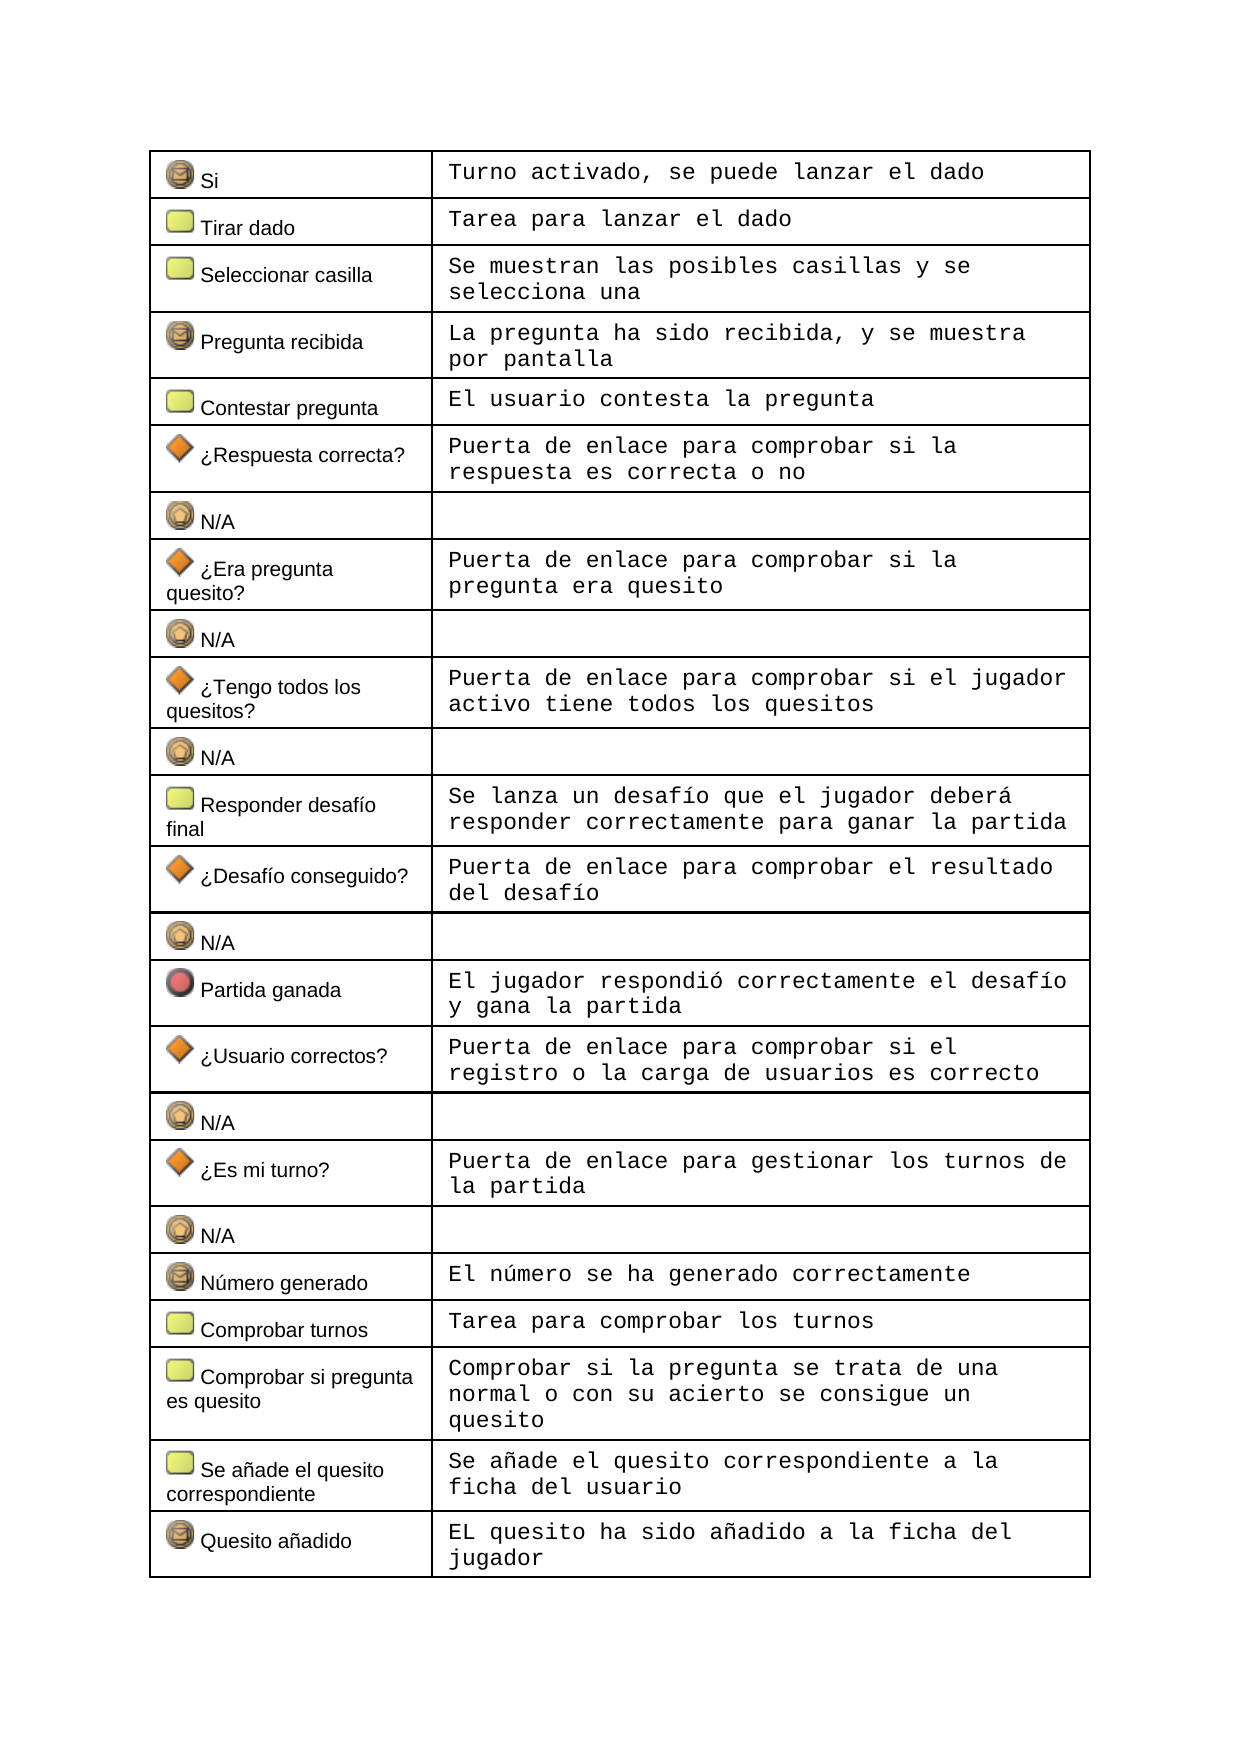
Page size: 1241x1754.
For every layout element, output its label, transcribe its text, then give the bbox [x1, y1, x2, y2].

table_cell Puerta de enlace para comprobar si el registro o la carga de usuarios es correcto [433, 1027, 1089, 1091]
picture [166, 1309, 195, 1338]
table_cell El número se ha generado correctamente [433, 1254, 1089, 1299]
table_cell Contestar pregunta [151, 379, 431, 424]
table_cell Partida ganada [151, 961, 431, 1025]
table_cell Se muestran las posibles casillas y se selecciona una [433, 246, 1089, 311]
picture [166, 1449, 195, 1478]
table_cell Quesito añadido [151, 1512, 431, 1576]
table_cell ¿Tengo todos los quesitos? [151, 658, 431, 727]
picture [166, 387, 195, 416]
picture [166, 321, 195, 350]
table_cell Comprobar turnos [151, 1301, 431, 1346]
table_cell [433, 729, 1089, 774]
table_cell Puerta de enlace para comprobar el resultado del desafío [433, 847, 1089, 911]
picture [166, 666, 195, 695]
table_cell Puerta de enlace para comprobar si el jugador activo tiene todos los quesitos [433, 658, 1089, 727]
picture [166, 160, 195, 189]
table_cell [433, 914, 1089, 958]
picture [166, 619, 195, 648]
table_cell [433, 1207, 1089, 1252]
picture [166, 968, 195, 997]
table_cell Tarea para lanzar el dado [433, 199, 1089, 244]
picture [166, 207, 195, 236]
table_cell N/A [151, 914, 431, 958]
table_cell La pregunta ha sido recibida, y se muestra por pantalla [433, 313, 1089, 377]
table_cell N/A [151, 1094, 431, 1138]
picture [166, 1101, 195, 1130]
picture [166, 1520, 195, 1549]
picture [166, 501, 195, 530]
table_cell Tirar dado [151, 199, 431, 244]
picture [166, 921, 195, 950]
table_cell Puerta de enlace para comprobar si la pregunta era quesito [433, 540, 1089, 609]
table_cell Responder desafío final [151, 776, 431, 845]
table_cell ¿Era pregunta quesito? [151, 540, 431, 609]
table_cell N/A [151, 1207, 431, 1252]
picture [166, 855, 195, 884]
picture [166, 254, 195, 283]
table_cell N/A [151, 493, 431, 538]
table_cell Se añade el quesito correspondiente a la ficha del usuario [433, 1441, 1089, 1510]
picture [166, 1148, 195, 1177]
table_cell Comprobar si la pregunta se trata de una normal o con su acierto se consigue un quesito [433, 1348, 1089, 1439]
picture [166, 1356, 195, 1385]
table_cell Tarea para comprobar los turnos [433, 1301, 1089, 1346]
table_cell El jugador respondió correctamente el desafío y gana la partida [433, 961, 1089, 1025]
table_cell N/A [151, 611, 431, 656]
picture [166, 434, 195, 463]
table_cell [433, 611, 1089, 656]
table_cell [433, 493, 1089, 538]
table_cell EL quesito ha sido añadido a la ficha del jugador [433, 1512, 1089, 1576]
table_cell N/A [151, 729, 431, 774]
table_cell Seleccionar casilla [151, 246, 431, 311]
picture [166, 548, 195, 577]
table_cell ¿Es mi turno? [151, 1141, 431, 1205]
table_cell Puerta de enlace para comprobar si la respuesta es correcta o no [433, 426, 1089, 491]
table_cell Se lanza un desafío que el jugador deberá responder correctamente para ganar la partida [433, 776, 1089, 845]
table_cell Puerta de enlace para gestionar los turnos de la partida [433, 1141, 1089, 1205]
table_cell [433, 1094, 1089, 1138]
table_cell Turno activado, se puede lanzar el dado [433, 152, 1089, 197]
picture [166, 1215, 195, 1244]
table_cell El usuario contesta la pregunta [433, 379, 1089, 424]
table_cell ¿Desafío conseguido? [151, 847, 431, 911]
table_cell Se añade el quesito correspondiente [151, 1441, 431, 1510]
table_cell Número generado [151, 1254, 431, 1299]
table_cell Comprobar si pregunta es quesito [151, 1348, 431, 1439]
table_cell ¿Usuario correctos? [151, 1027, 431, 1091]
table_cell ¿Respuesta correcta? [151, 426, 431, 491]
table_cell Si [151, 152, 431, 197]
picture [166, 1262, 195, 1291]
table_cell Pregunta recibida [151, 313, 431, 377]
picture [166, 737, 195, 766]
picture [166, 1035, 195, 1064]
picture [166, 784, 195, 813]
